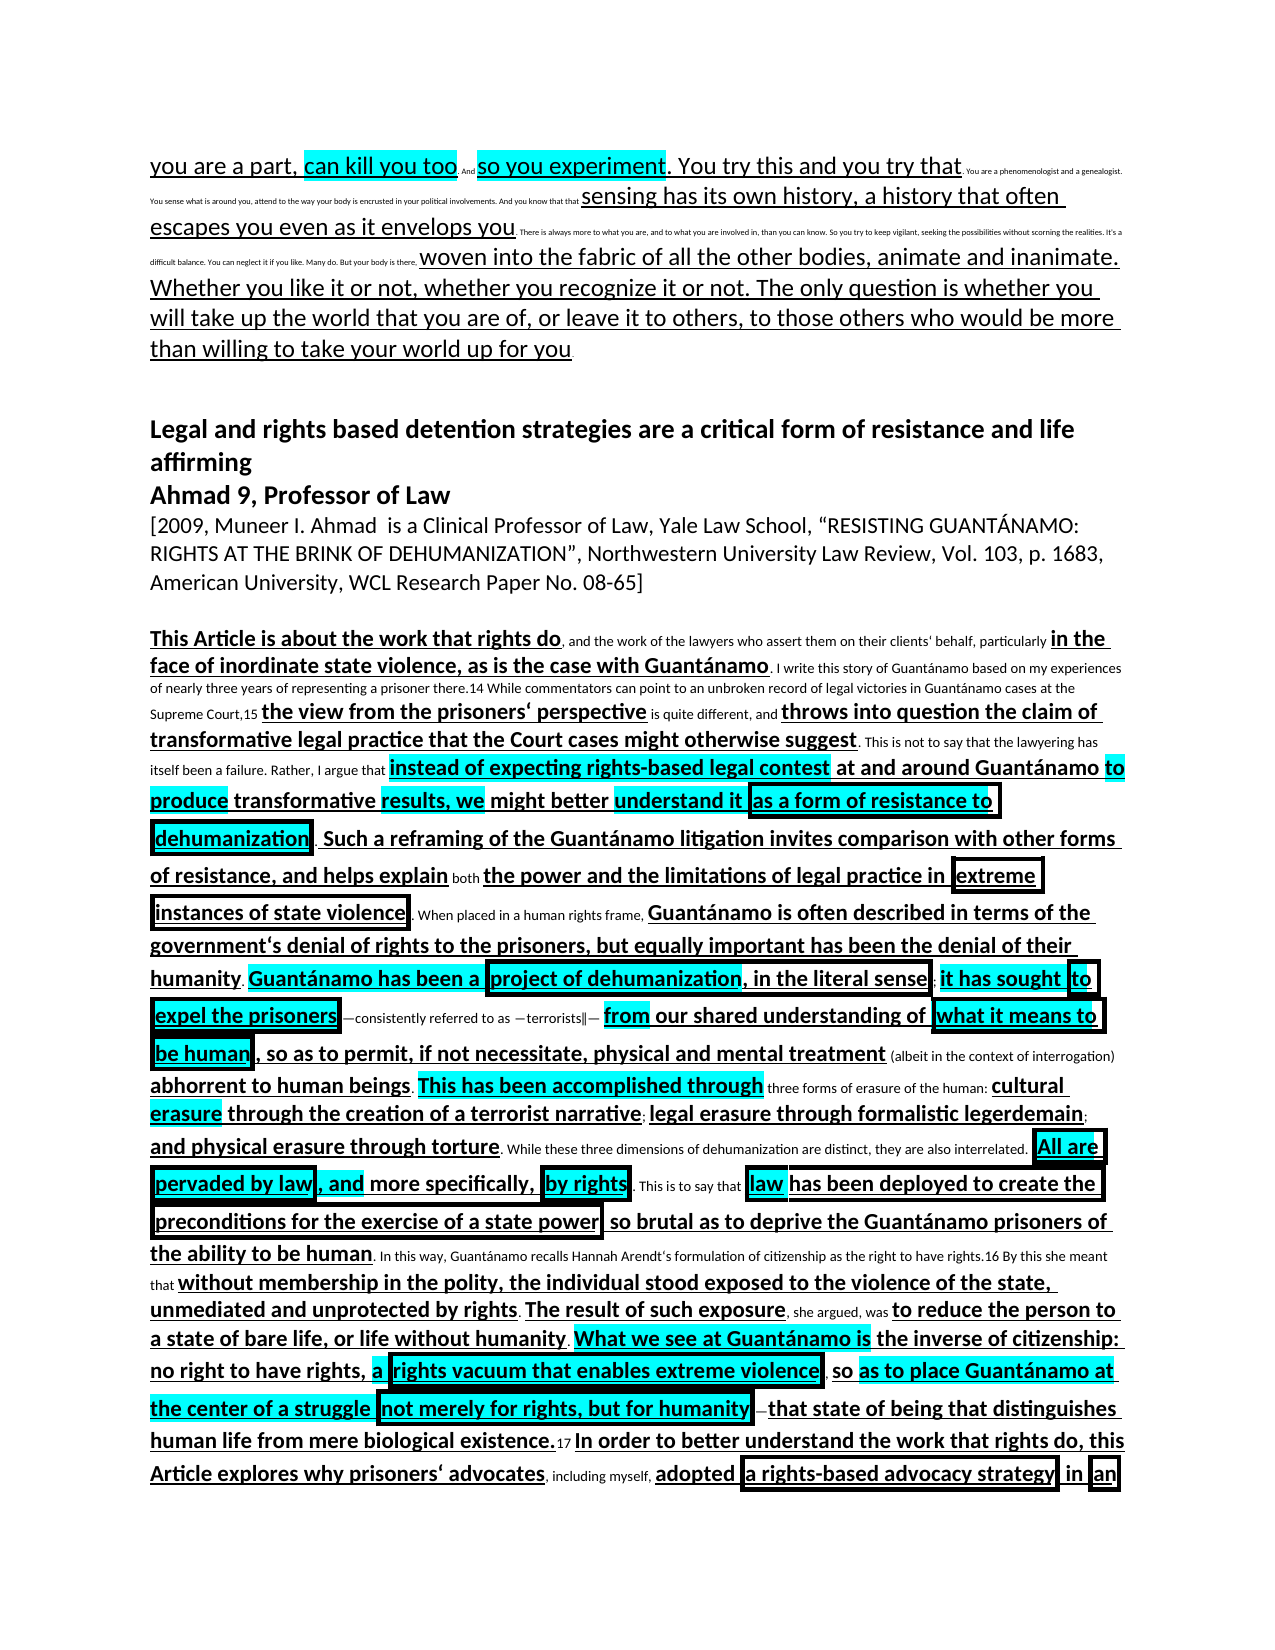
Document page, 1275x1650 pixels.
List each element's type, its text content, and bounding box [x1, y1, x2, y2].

text [2009, Muneer I. Ahmad is a Clinical Professor of Law, Yale Law School, “RESISTING GUANTÁNAMO: RIGHTS AT THE BRINK OF DEHUMANIZATION”, Northwestern University Law Review, Vol. 103, p. 1683, American University, WCL Research Paper No. 08-65] [150, 512, 1125, 596]
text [150, 779, 1125, 1381]
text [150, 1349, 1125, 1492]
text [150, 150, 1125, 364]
text Ahmad 9, Professor of Law [150, 478, 1125, 512]
subtitle Legal and rights based detention strategies are a critical form of resistance and life affirming [150, 412, 1125, 478]
